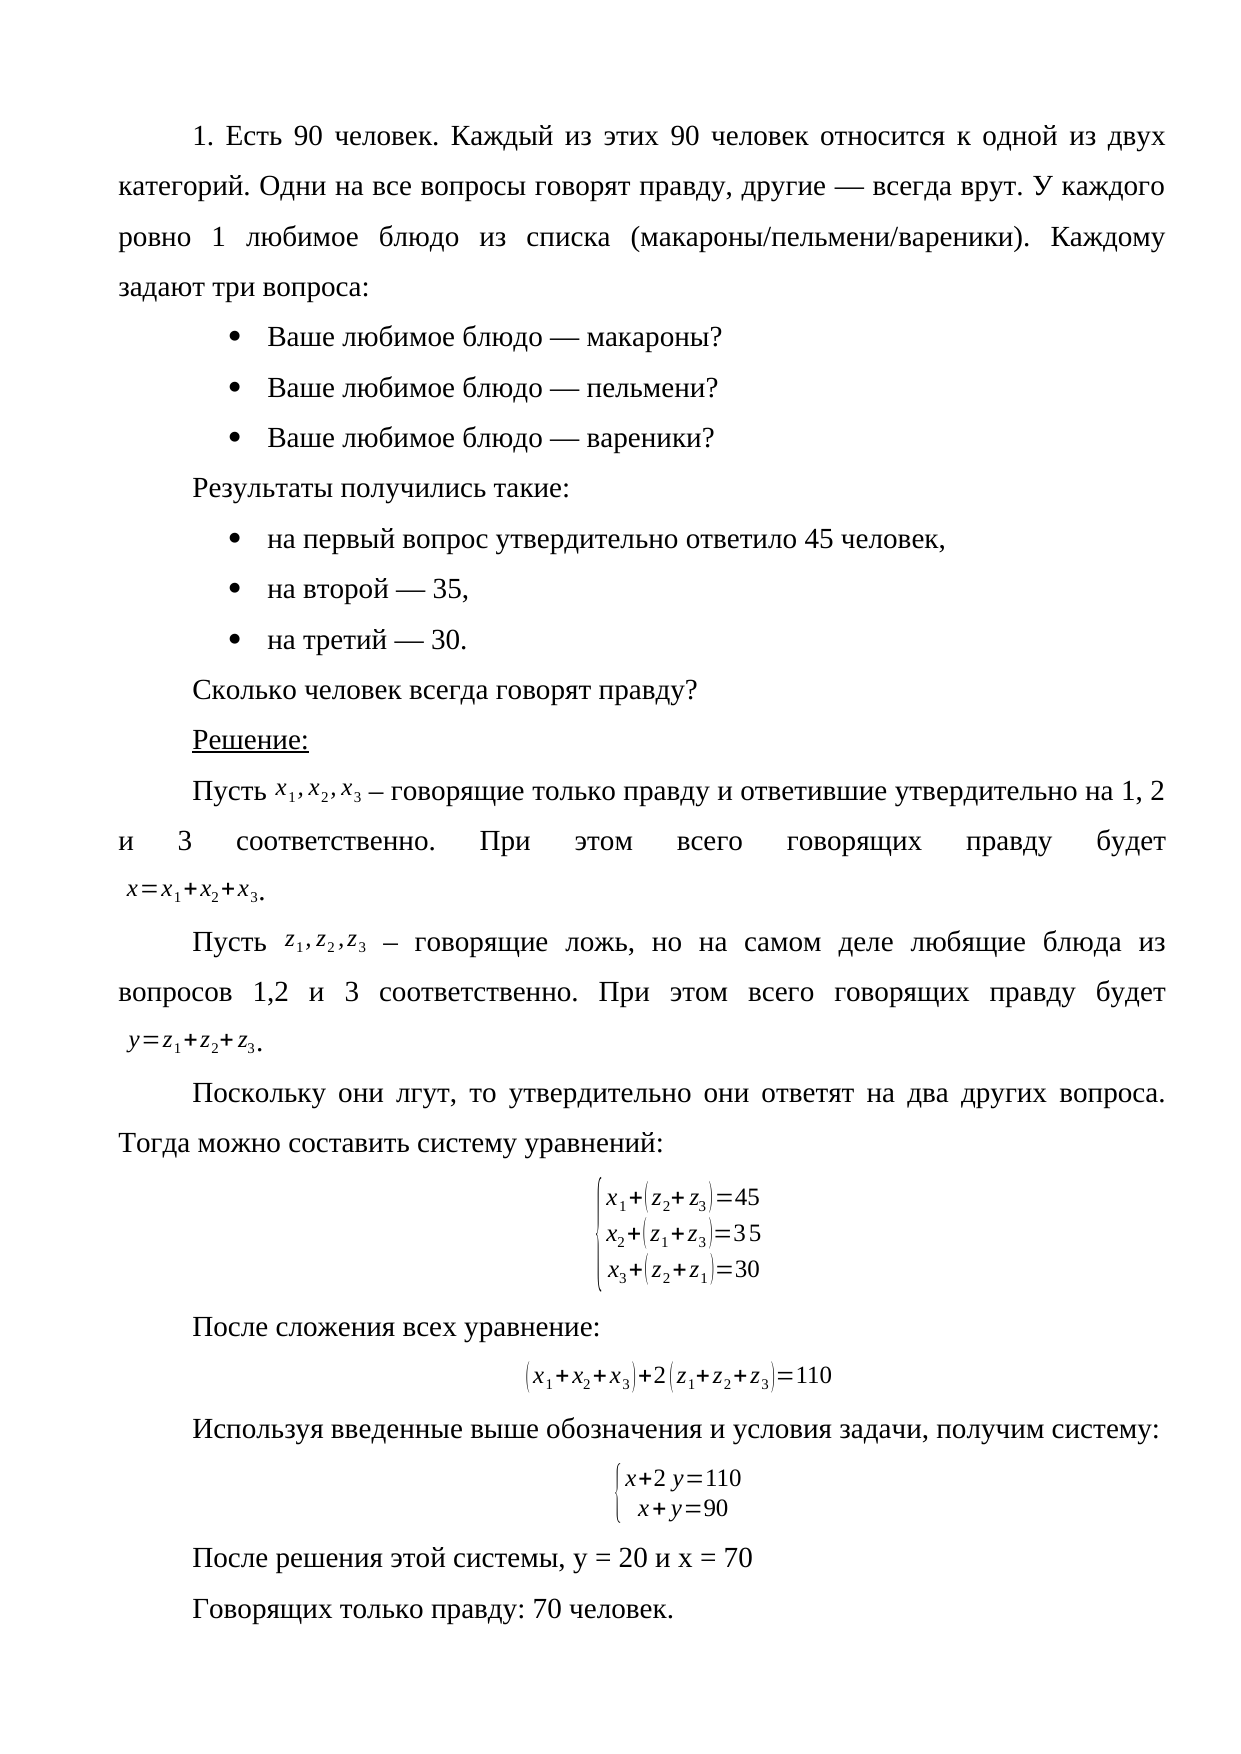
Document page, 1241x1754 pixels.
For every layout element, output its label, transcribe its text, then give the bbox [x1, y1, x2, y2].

text Поскольку они лгут, то утвердительно они ответят на два других вопроса. Тогда можно составить систему уравнений: [118, 1075, 1167, 1158]
list на третий — 30. [229, 622, 1167, 655]
list Ваше любимое блюдо — вареники? [229, 420, 1167, 454]
text Сколько человек всегда говорят правду? [118, 672, 1167, 706]
text После решения этой системы, y = 20 и x = 70 [118, 1540, 1167, 1574]
list на второй — 35, [229, 571, 1167, 605]
text 1. Есть 90 человек. Каждый из этих 90 человек относится к одной из двух категорий. Одни на все вопросы говорят правду, другие — всегда врут. У каждого ровно 1 любимое блюдо из списка (макароны/пельмени/вареники). Каждому задают три вопроса: [118, 118, 1167, 303]
text Решение: [118, 722, 1167, 756]
list Ваше любимое блюдо — макароны? [229, 319, 1167, 353]
list на первый вопрос утвердительно ответило 45 человек, [229, 521, 1167, 554]
text Пусть – говорящие только правду и ответившие утвердительно на 1, 2 и 3 соответственно. При этом всего говорящих правду будет . [118, 773, 1167, 907]
text Говорящих только правду: 70 человек. [118, 1591, 1167, 1624]
text Используя введенные выше обозначения и условия задачи, получим систему: [118, 1411, 1167, 1445]
list Ваше любимое блюдо — пельмени? [229, 370, 1167, 403]
text После сложения всех уравнение: [118, 1309, 1167, 1343]
text Пусть – говорящие ложь, но на самом деле любящие блюда из вопросов 1,2 и 3 соответственно. При этом всего говорящих правду будет . [118, 924, 1167, 1058]
text Результаты получились такие: [118, 471, 1167, 504]
